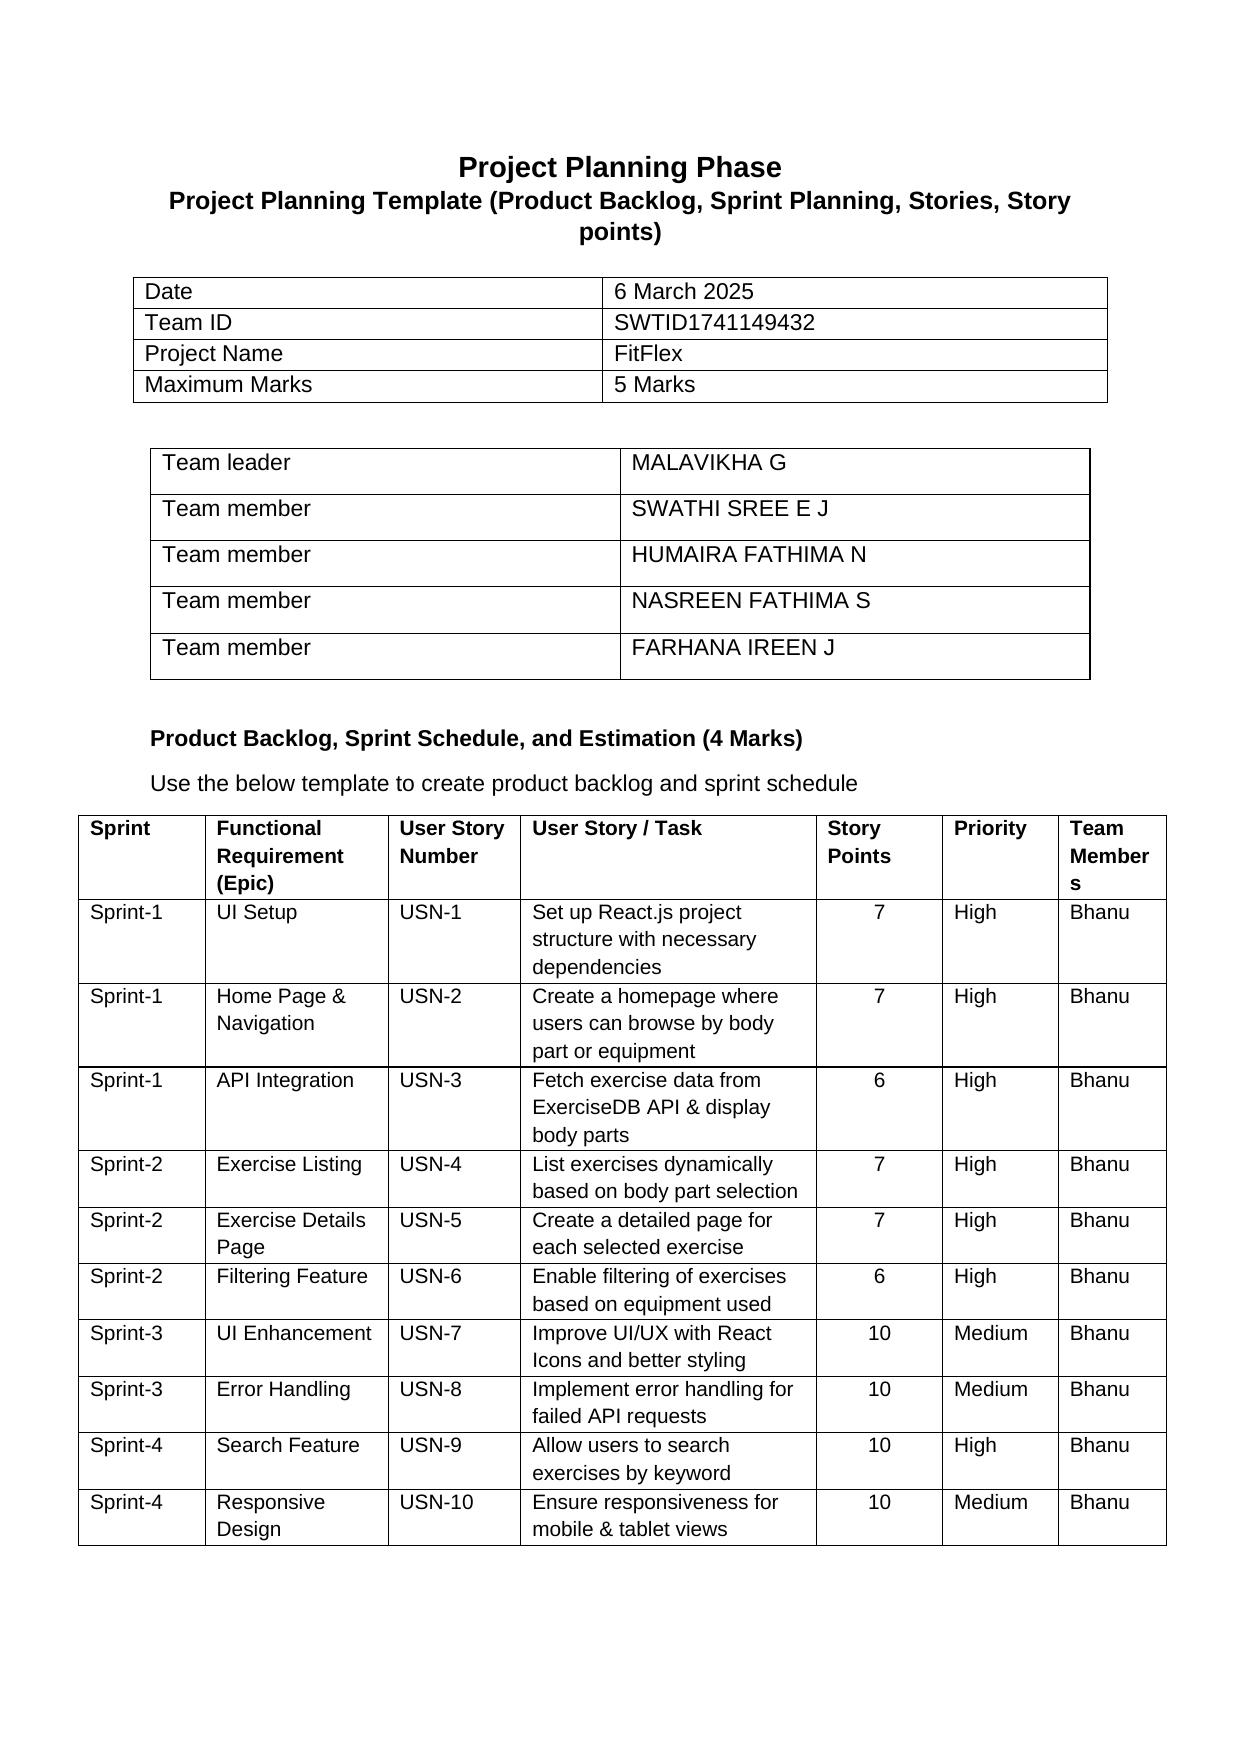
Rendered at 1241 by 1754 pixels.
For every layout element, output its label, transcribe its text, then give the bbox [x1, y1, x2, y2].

table_cell Bhanu [1059, 1320, 1166, 1376]
table_cell USN-6 [389, 1264, 520, 1319]
table_cell Sprint-1 [79, 900, 205, 983]
table_cell Bhanu [1059, 900, 1166, 983]
table_cell Sprint-1 [79, 1068, 205, 1150]
text Product Backlog, Sprint Schedule, and Estimation (4 Marks) [150, 725, 1090, 751]
table_cell Responsive Design [206, 1490, 388, 1545]
table_cell Create a detailed page for each selected exercise [521, 1208, 816, 1263]
table_cell Team ID [134, 309, 602, 339]
table_cell UI Enhancement [206, 1320, 388, 1376]
table_cell USN-4 [389, 1151, 520, 1207]
table_header Story Points [817, 816, 942, 899]
table_header User Story / Task [521, 816, 816, 899]
text Project Planning Phase [150, 150, 1090, 183]
table_cell Filtering Feature [206, 1264, 388, 1319]
table_cell UI Setup [206, 900, 388, 983]
table_cell USN-7 [389, 1320, 520, 1376]
table_cell Sprint-4 [79, 1490, 205, 1545]
table_header Team leader [151, 449, 620, 494]
table_cell USN-5 [389, 1208, 520, 1263]
table_cell High [943, 1068, 1058, 1150]
table_cell HUMAIRA FATHIMA N [621, 541, 1089, 586]
table_cell FARHANA IREEN J [621, 634, 1089, 678]
table_cell Bhanu [1059, 984, 1166, 1066]
table_cell Sprint-3 [79, 1320, 205, 1376]
table_cell 5 Marks [603, 371, 1107, 402]
table_cell High [943, 984, 1058, 1066]
table_cell High [943, 1433, 1058, 1488]
table_header Team Members [1059, 816, 1166, 899]
table_cell USN-2 [389, 984, 520, 1066]
text Project Planning Template (Product Backlog, Sprint Planning, Stories, Story points) [150, 186, 1090, 246]
table_cell Sprint-4 [79, 1433, 205, 1488]
table_cell Implement error handling for failed API requests [521, 1377, 816, 1432]
table_cell List exercises dynamically based on body part selection [521, 1151, 816, 1207]
table_cell 7 [817, 1151, 942, 1207]
table_cell Sprint-2 [79, 1151, 205, 1207]
table_cell SWATHI SREE E J [621, 495, 1089, 540]
table_cell Bhanu [1059, 1068, 1166, 1150]
table_cell Team member [151, 634, 620, 678]
table_cell USN-9 [389, 1433, 520, 1488]
table_cell USN-8 [389, 1377, 520, 1432]
table_cell 7 [817, 900, 942, 983]
table_cell 6 [817, 1068, 942, 1150]
table_cell Bhanu [1059, 1208, 1166, 1263]
table_cell Sprint-3 [79, 1377, 205, 1432]
table_cell High [943, 900, 1058, 983]
table_cell USN-1 [389, 900, 520, 983]
table_cell 10 [817, 1433, 942, 1488]
table_header MALAVIKHA G [621, 449, 1089, 494]
table_cell 10 [817, 1490, 942, 1545]
table_cell Medium [943, 1377, 1058, 1432]
table_cell Bhanu [1059, 1433, 1166, 1488]
table_cell Team member [151, 495, 620, 540]
table_cell NASREEN FATHIMA S [621, 587, 1089, 632]
table_cell Sprint-2 [79, 1264, 205, 1319]
text Use the below template to create product backlog and sprint schedule [150, 770, 1090, 796]
table_header Date [134, 278, 602, 308]
table_cell Bhanu [1059, 1490, 1166, 1545]
table_cell Project Name [134, 340, 602, 370]
table_header Functional Requirement (Epic) [206, 816, 388, 899]
table_cell High [943, 1151, 1058, 1207]
table_cell FitFlex [603, 340, 1107, 370]
table_cell Allow users to search exercises by keyword [521, 1433, 816, 1488]
table_cell USN-10 [389, 1490, 520, 1545]
table_cell Exercise Details Page [206, 1208, 388, 1263]
table_cell Bhanu [1059, 1151, 1166, 1207]
table_cell Ensure responsiveness for mobile & tablet views [521, 1490, 816, 1545]
table_cell Home Page & Navigation [206, 984, 388, 1066]
table_cell SWTID1741149432 [603, 309, 1107, 339]
table_cell Bhanu [1059, 1264, 1166, 1319]
table_cell 6 [817, 1264, 942, 1319]
table_cell Sprint-2 [79, 1208, 205, 1263]
table_cell Team member [151, 541, 620, 586]
table_cell 7 [817, 1208, 942, 1263]
table_header Sprint [79, 816, 205, 899]
table_cell Set up React.js project structure with necessary dependencies [521, 900, 816, 983]
table_cell Team member [151, 587, 620, 632]
table_cell Exercise Listing [206, 1151, 388, 1207]
table_cell API Integration [206, 1068, 388, 1150]
table_cell 10 [817, 1320, 942, 1376]
table_cell Error Handling [206, 1377, 388, 1432]
table_header 6 March 2025 [603, 278, 1107, 308]
table_cell Sprint-1 [79, 984, 205, 1066]
table_cell USN-3 [389, 1068, 520, 1150]
table_cell Create a homepage where users can browse by body part or equipment [521, 984, 816, 1066]
table_header Priority [943, 816, 1058, 899]
table_cell Improve UI/UX with React Icons and better styling [521, 1320, 816, 1376]
table_cell 7 [817, 984, 942, 1066]
table_cell Maximum Marks [134, 371, 602, 402]
table_cell High [943, 1264, 1058, 1319]
table_cell 10 [817, 1377, 942, 1432]
table_cell Medium [943, 1320, 1058, 1376]
table_cell Fetch exercise data from ExerciseDB API & display body parts [521, 1068, 816, 1150]
table_cell High [943, 1208, 1058, 1263]
table_cell Enable filtering of exercises based on equipment used [521, 1264, 816, 1319]
table_cell Search Feature [206, 1433, 388, 1488]
table_cell Medium [943, 1490, 1058, 1545]
table_cell Bhanu [1059, 1377, 1166, 1432]
table_header User Story Number [389, 816, 520, 899]
